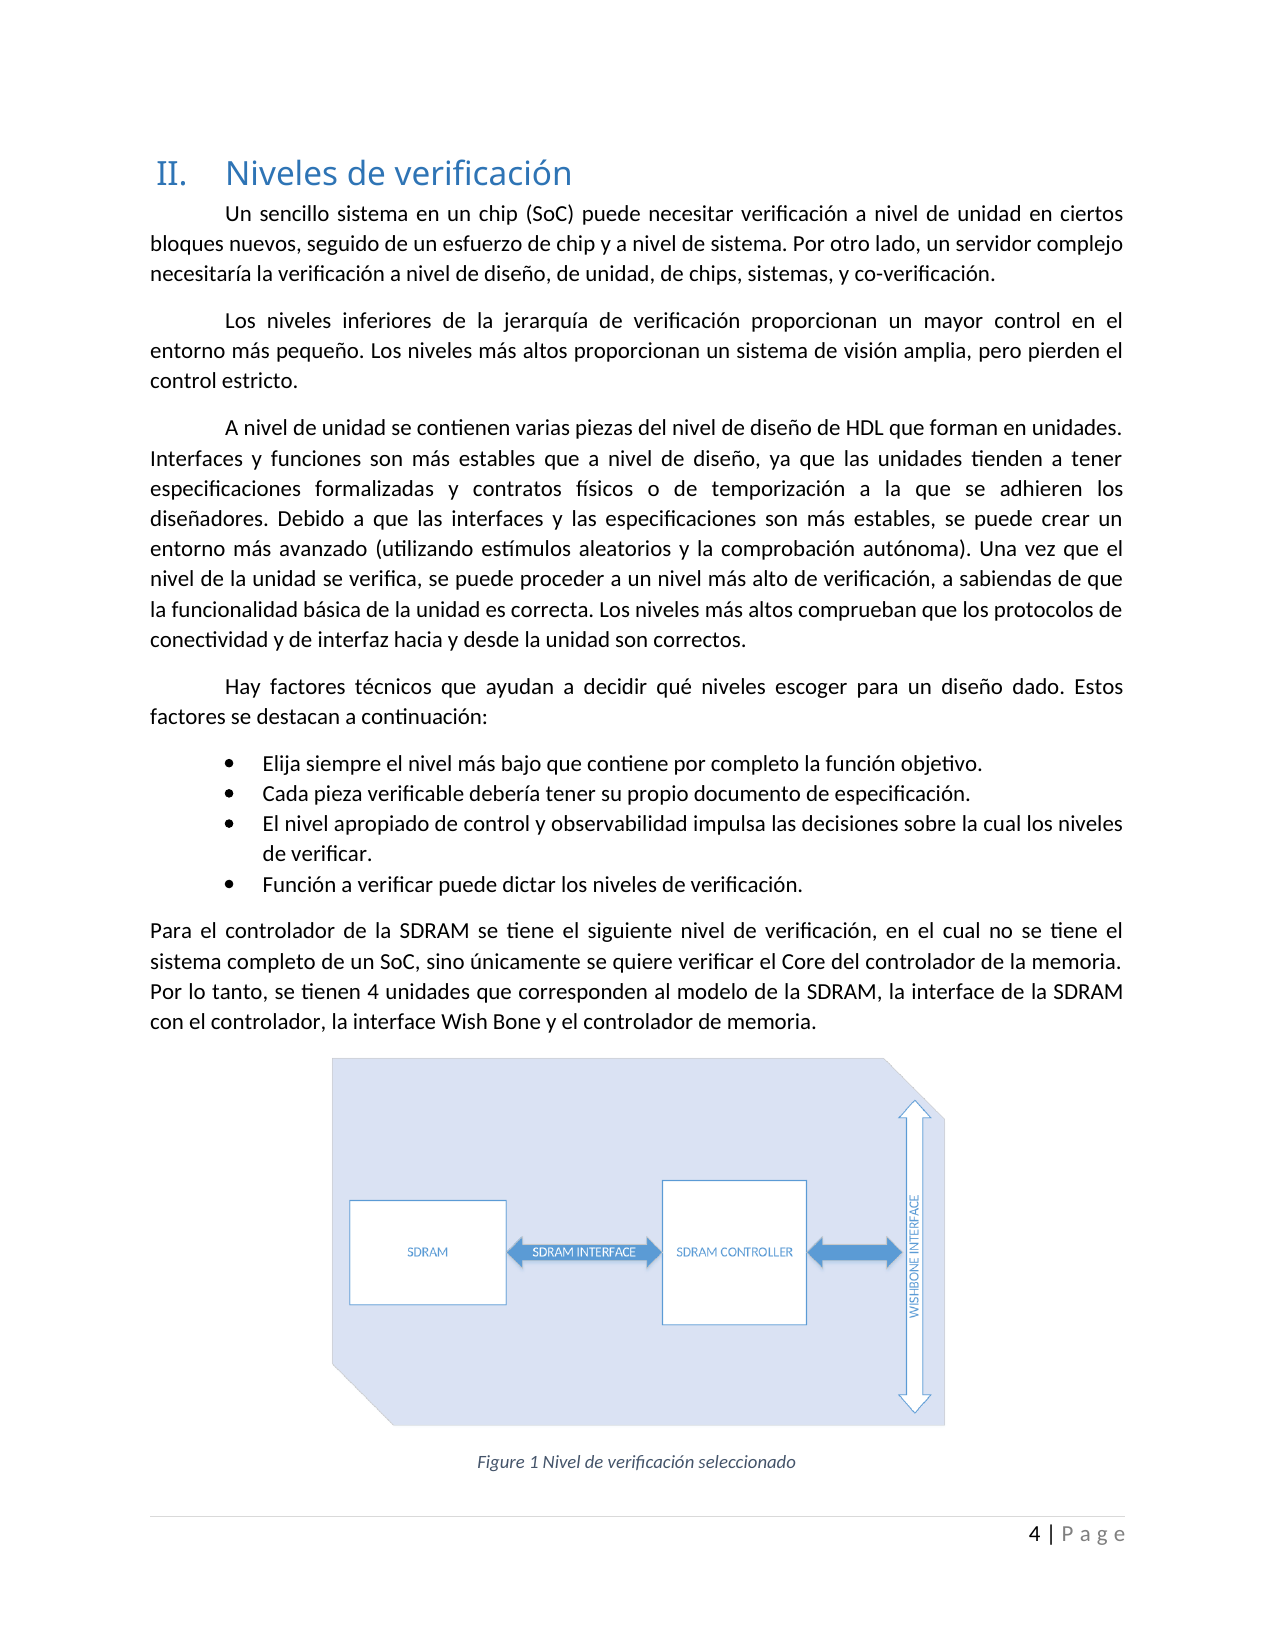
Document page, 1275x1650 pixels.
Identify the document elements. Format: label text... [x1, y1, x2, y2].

subtitle Niveles de verificación [187, 150, 1125, 195]
list El nivel apropiado de control y observabilidad impulsa las decisiones sobre la cual los niveles de verificar. [225, 809, 1125, 868]
text Los niveles inferiores de la jerarquía de verificación proporcionan un mayor control en el entorno más pequeño. Los niveles más altos proporcionan un sistema de visión amplia, pero pierden el control estricto. [150, 306, 1125, 395]
text A nivel de unidad se contienen varias piezas del nivel de diseño de HDL que forman en unidades. Interfaces y funciones son más estables que a nivel de diseño, ya que las unidades tienden a tener especificaciones formalizadas y contratos físicos o de temporización a la que se adhieren los diseñadores. Debido a que las interfaces y las especificaciones son más estables, se puede crear un entorno más avanzado (utilizando estímulos aleatorios y la comprobación autónoma). Una vez que el nivel de la unidad se verifica, se puede proceder a un nivel más alto de verificación, a sabiendas de que la funcionalidad básica de la unidad es correcta. Los niveles más altos comprueban que los protocolos de conectividad y de interfaz hacia y desde la unidad son correctos. [150, 413, 1125, 653]
list Función a verificar puede dictar los niveles de verificación. [225, 870, 1125, 898]
list Elija siempre el nivel más bajo que contiene por completo la función objetivo. [225, 749, 1125, 777]
text Para el controlador de la SDRAM se tiene el siguiente nivel de verificación, en el cual no se tiene el sistema completo de un SoC, sino únicamente se quiere verificar el Core del controlador de la memoria. Por lo tanto, se tienen 4 unidades que corresponden al modelo de la SDRAM, la interface de la SDRAM con el controlador, la interface Wish Bone y el controlador de memoria. [150, 917, 1125, 1035]
text Un sencillo sistema en un chip (SoC) puede necesitar verificación a nivel de unidad en ciertos bloques nuevos, seguido de un esfuerzo de chip y a nivel de sistema. Por otro lado, un servidor complejo necesitaría la verificación a nivel de diseño, de unidad, de chips, sistemas, y co-verificación. [150, 199, 1125, 287]
text Figure 1 Nivel de verificación seleccionado [150, 1450, 1125, 1473]
text Hay factores técnicos que ayudan a decidir qué niveles escoger para un diseño dado. Estos factores se destacan a continuación: [150, 672, 1125, 730]
list Cada pieza verificable debería tener su propio documento de especificación. [225, 779, 1125, 807]
